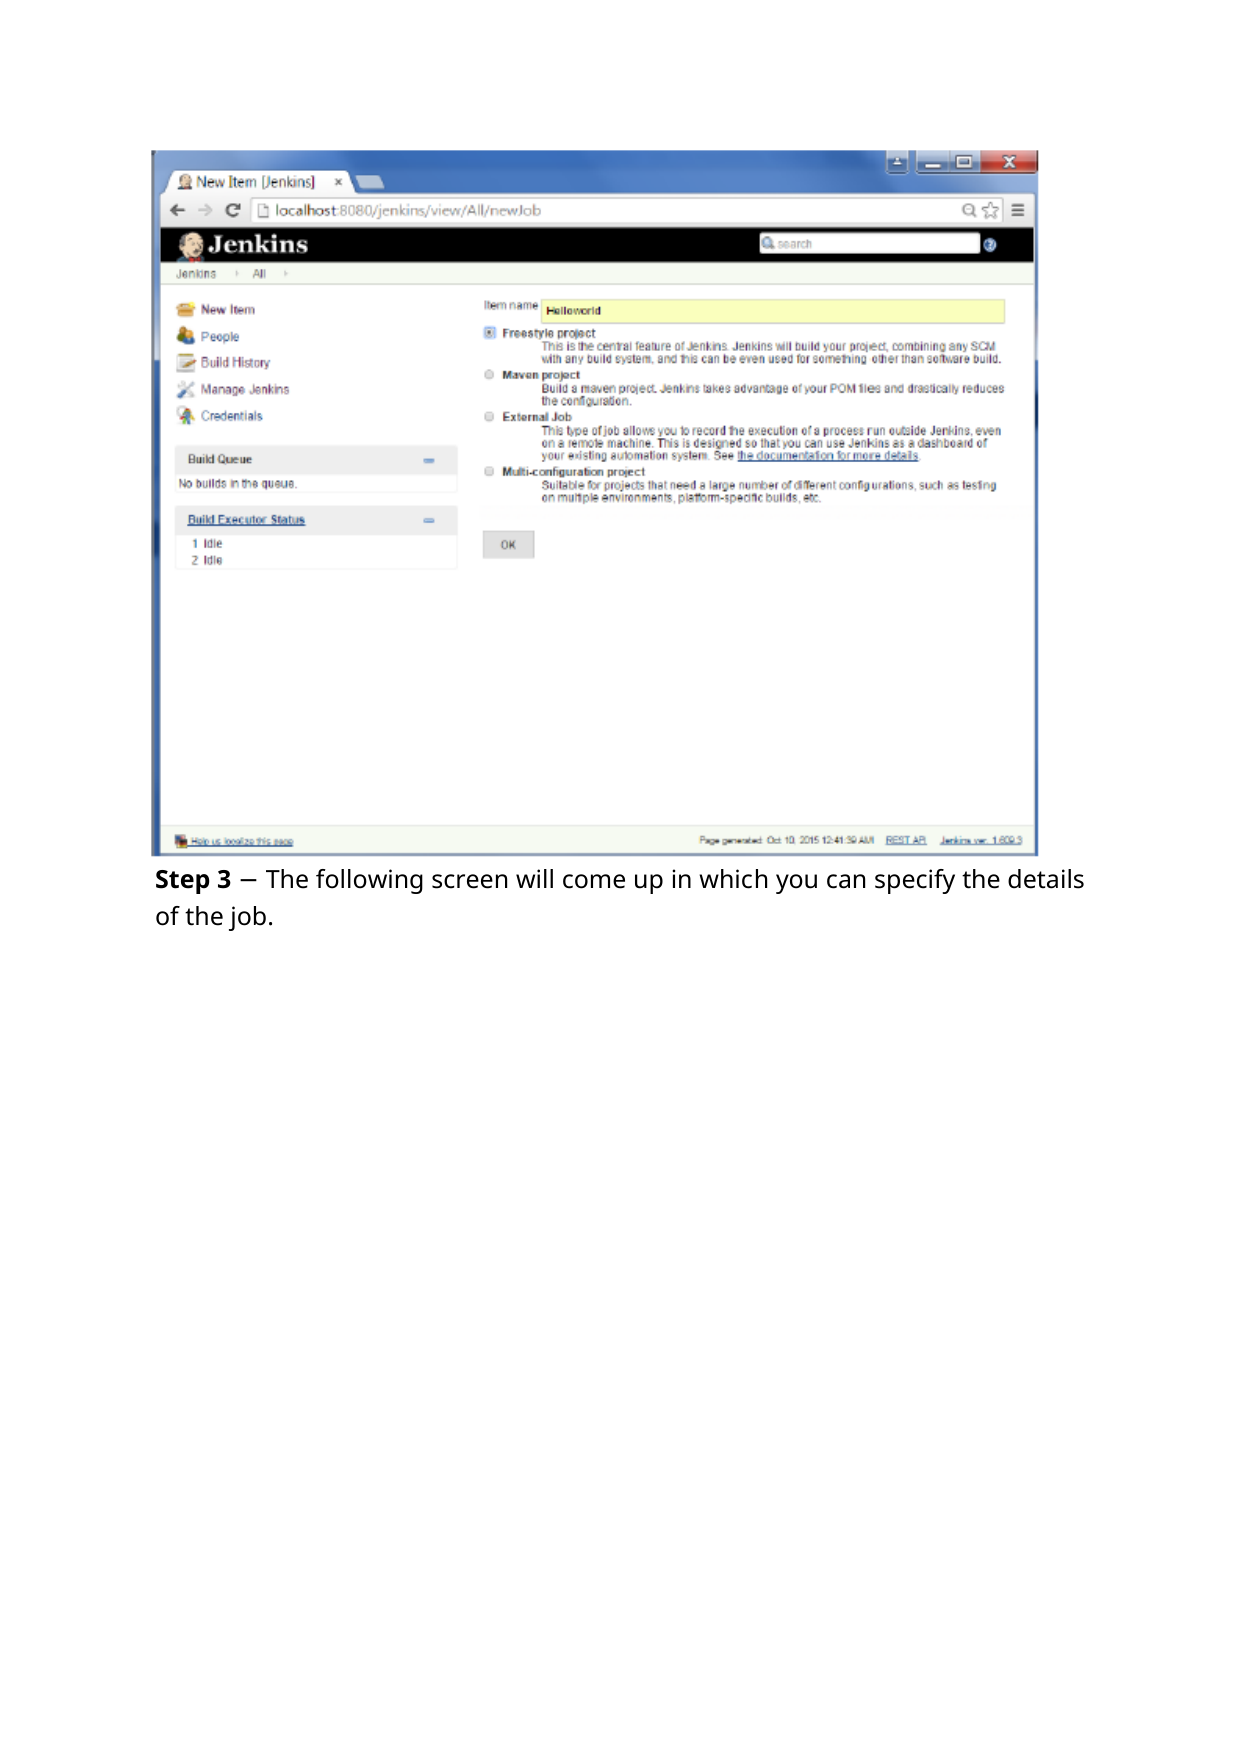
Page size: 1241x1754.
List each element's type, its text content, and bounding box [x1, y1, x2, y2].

picture [150, 150, 1039, 858]
text Step 3 − The following screen will come up in which you can specify the details of the job. [155, 858, 1085, 933]
